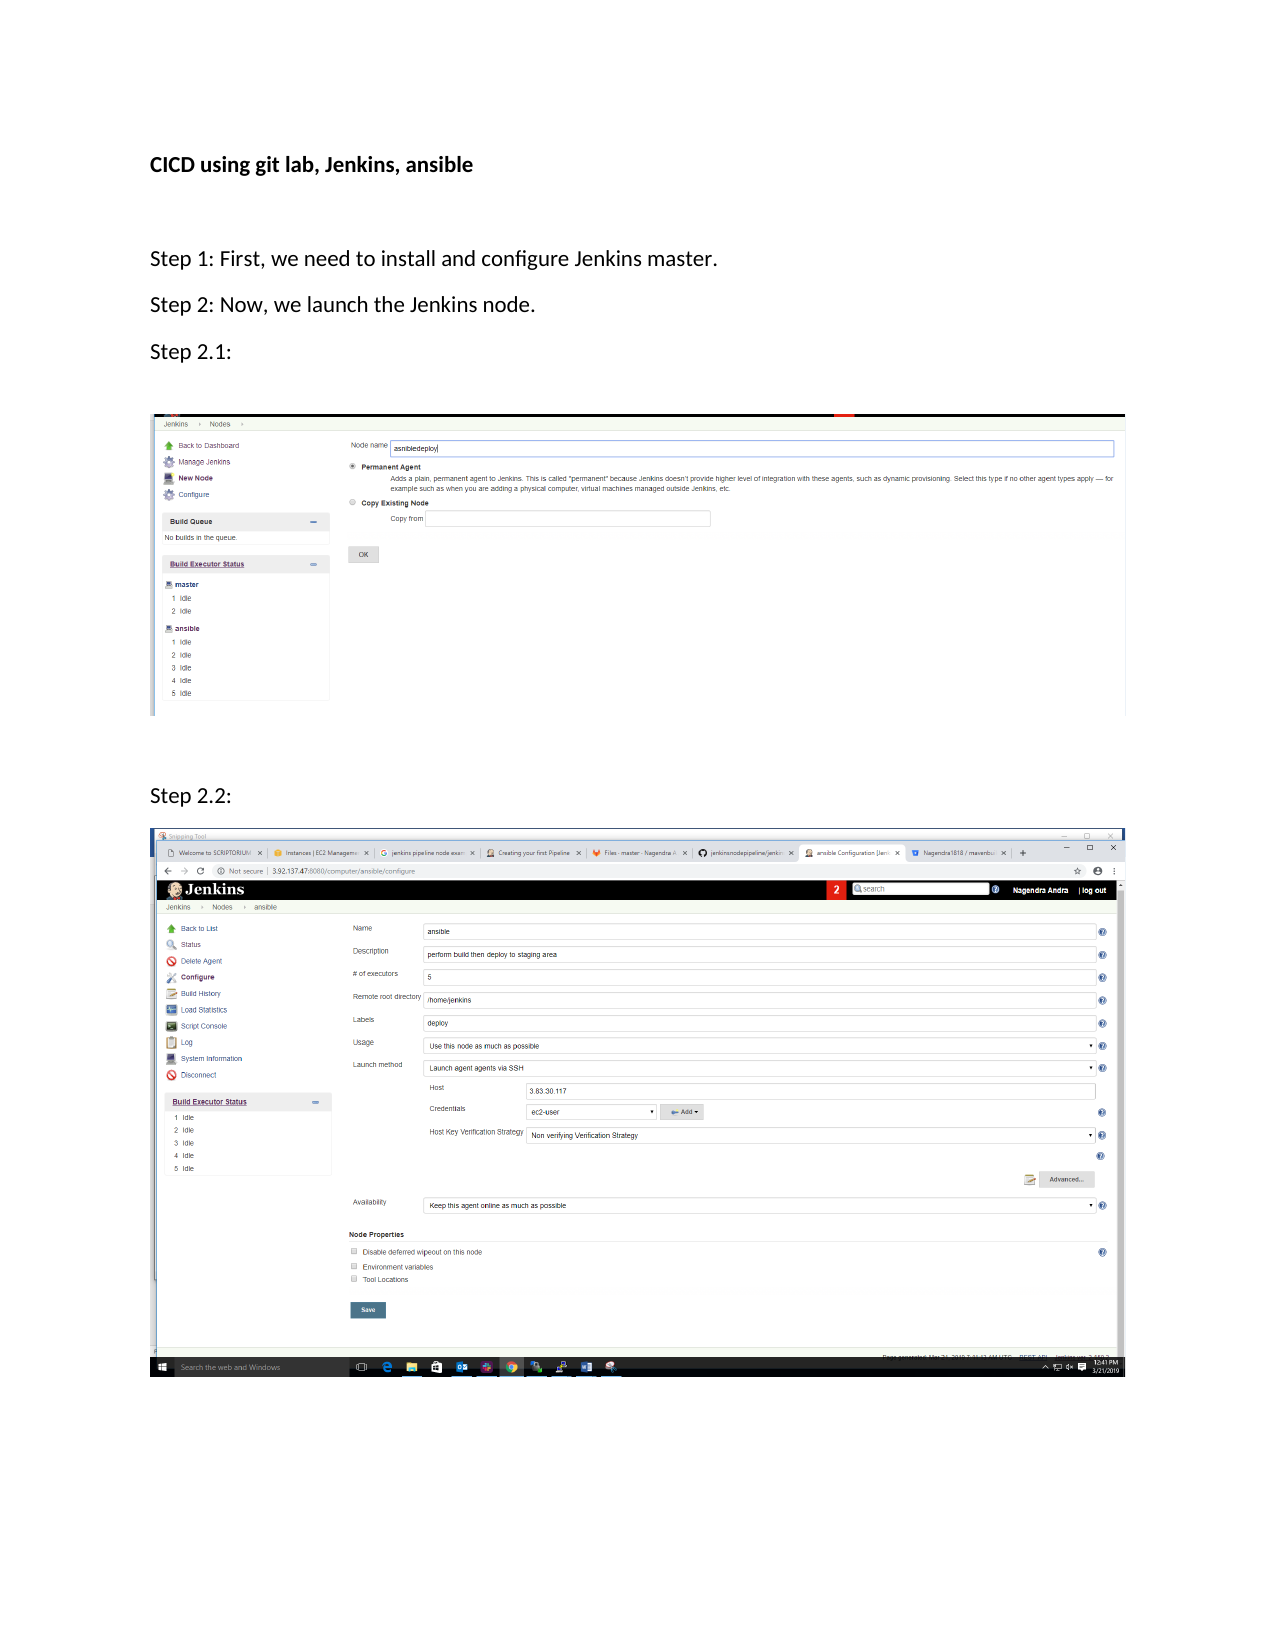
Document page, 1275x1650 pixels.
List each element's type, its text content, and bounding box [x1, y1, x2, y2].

text Step 2.2: [150, 781, 1125, 809]
text Step 2.1: [150, 337, 1125, 366]
picture [150, 414, 1125, 716]
text Step 2: Now, we launch the Jenkins node. [150, 291, 1125, 319]
text CICD using git lab, Jenkins, ansible [150, 150, 1125, 178]
text Step 1: First, we need to install and configure Jenkins master. [150, 244, 1125, 272]
picture [150, 828, 1125, 1377]
